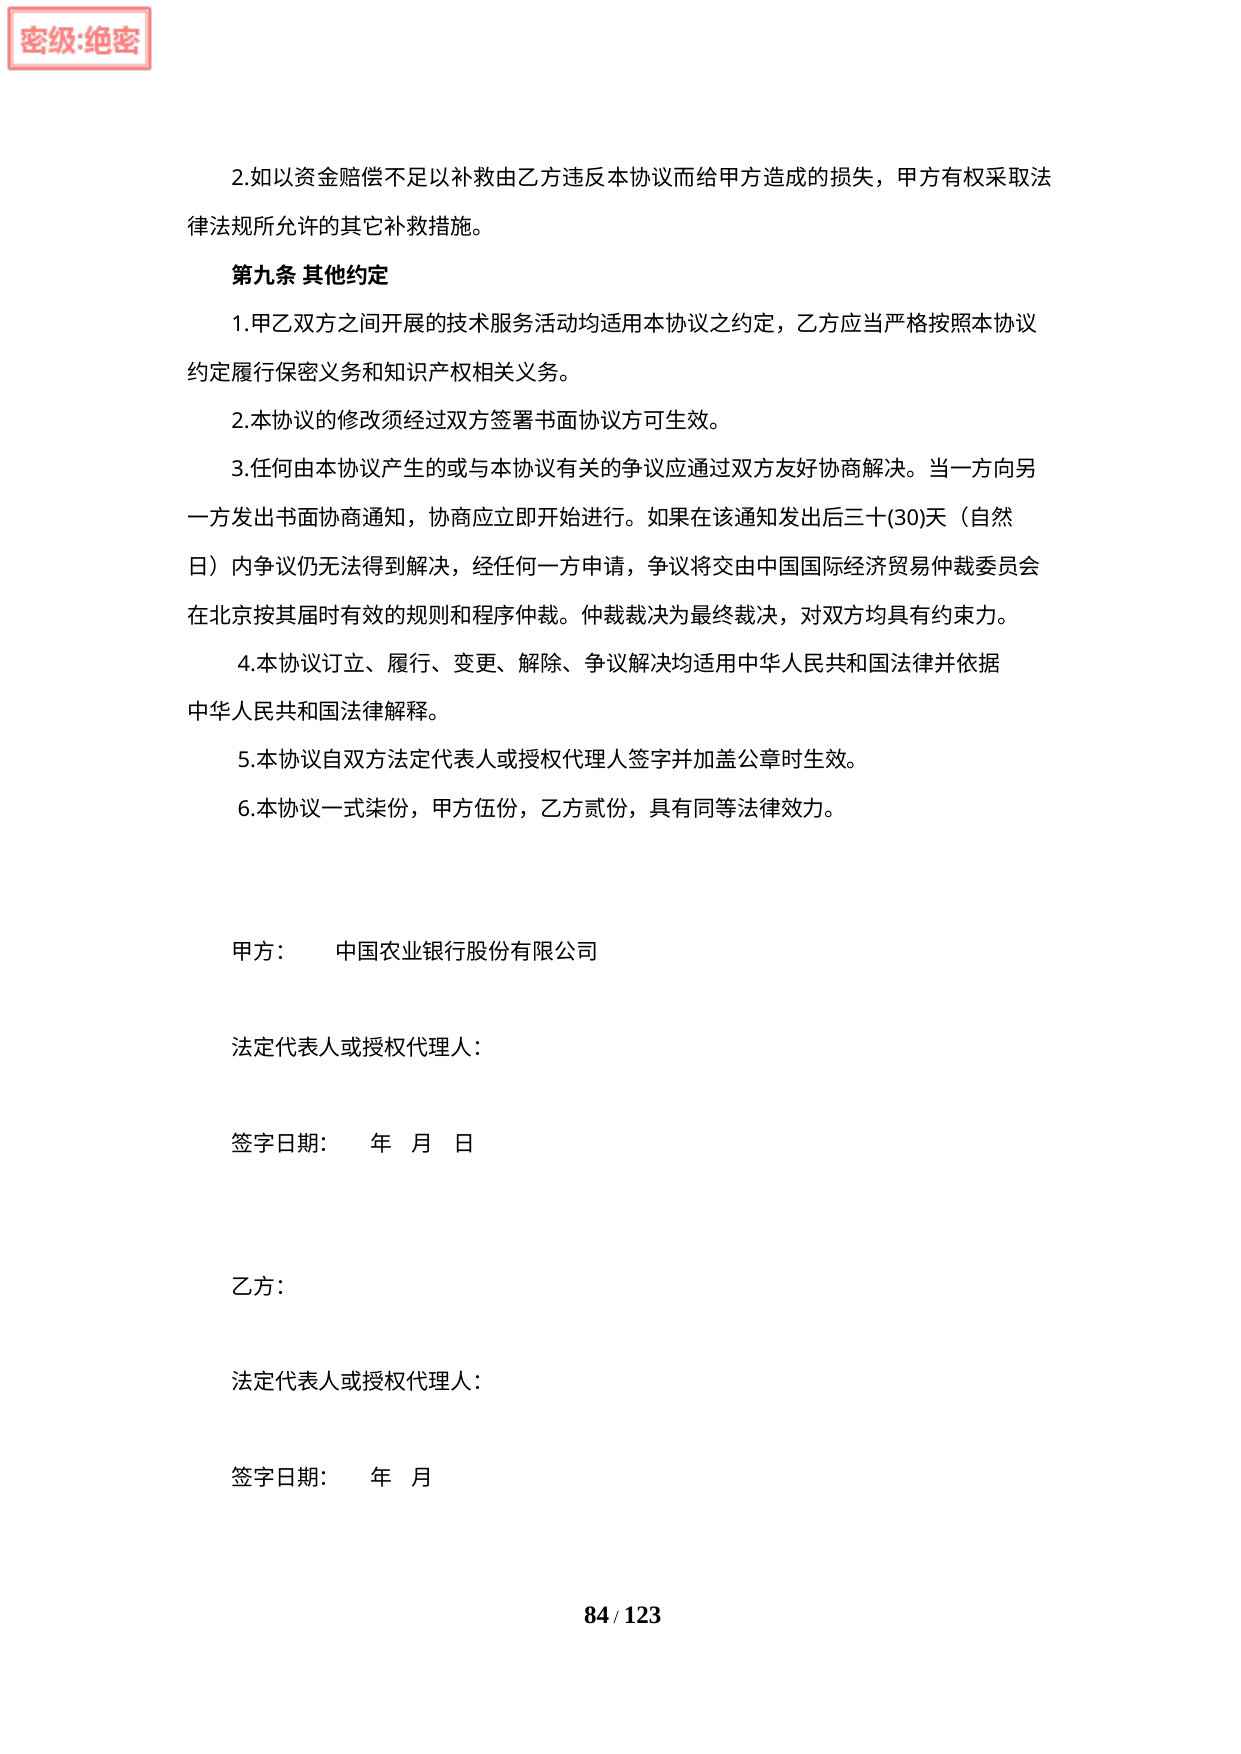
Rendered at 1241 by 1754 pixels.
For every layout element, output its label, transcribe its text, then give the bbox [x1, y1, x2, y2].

text 签字日期： 年 月 日 [187, 1125, 1053, 1158]
text 1.甲乙双方之间开展的技术服务活动均适用本协议之约定，乙方应当严格按照本协议约定履行保密义务和知识产权相关义务。 [187, 306, 1053, 387]
picture [0, 0, 161, 80]
text 中华人民共和国法律解释。 [187, 694, 1053, 726]
text 3.任何由本协议产生的或与本协议有关的争议应通过双方友好协商解决。当一方向另一方发出书面协商通知，协商应立即开始进行。如果在该通知发出后三十(30)天（自然日）内争议仍无法得到解决，经任何一方申请，争议将交由中国国际经济贸易仲裁委员会在北京按其届时有效的规则和程序仲裁。仲裁裁决为最终裁决，对双方均具有约束力。 [187, 451, 1053, 630]
text 6.本协议一式柒份，甲方伍份，乙方贰份，具有同等法律效力。 [237, 791, 1053, 823]
text 乙方： [187, 1268, 1053, 1301]
text 4.本协议订立、履行、变更、解除、争议解决均适用中华人民共和国法律并依据 [237, 646, 1053, 678]
text 2.本协议的修改须经过双方签署书面协议方可生效。 [187, 403, 1053, 435]
text 第九条 其他约定 [187, 257, 1053, 290]
text 法定代表人或授权代理人： [187, 1364, 1053, 1396]
text 签字日期： 年 月 [187, 1460, 1053, 1492]
text 2.如以资金赔偿不足以补救由乙方违反本协议而给甲方造成的损失，甲方有权采取法律法规所允许的其它补救措施。 [187, 160, 1053, 241]
text 法定代表人或授权代理人： [187, 1029, 1053, 1062]
text 甲方： 中国农业银行股份有限公司 [187, 934, 1053, 966]
text 5.本协议自双方法定代表人或授权代理人签字并加盖公章时生效。 [237, 742, 1053, 775]
